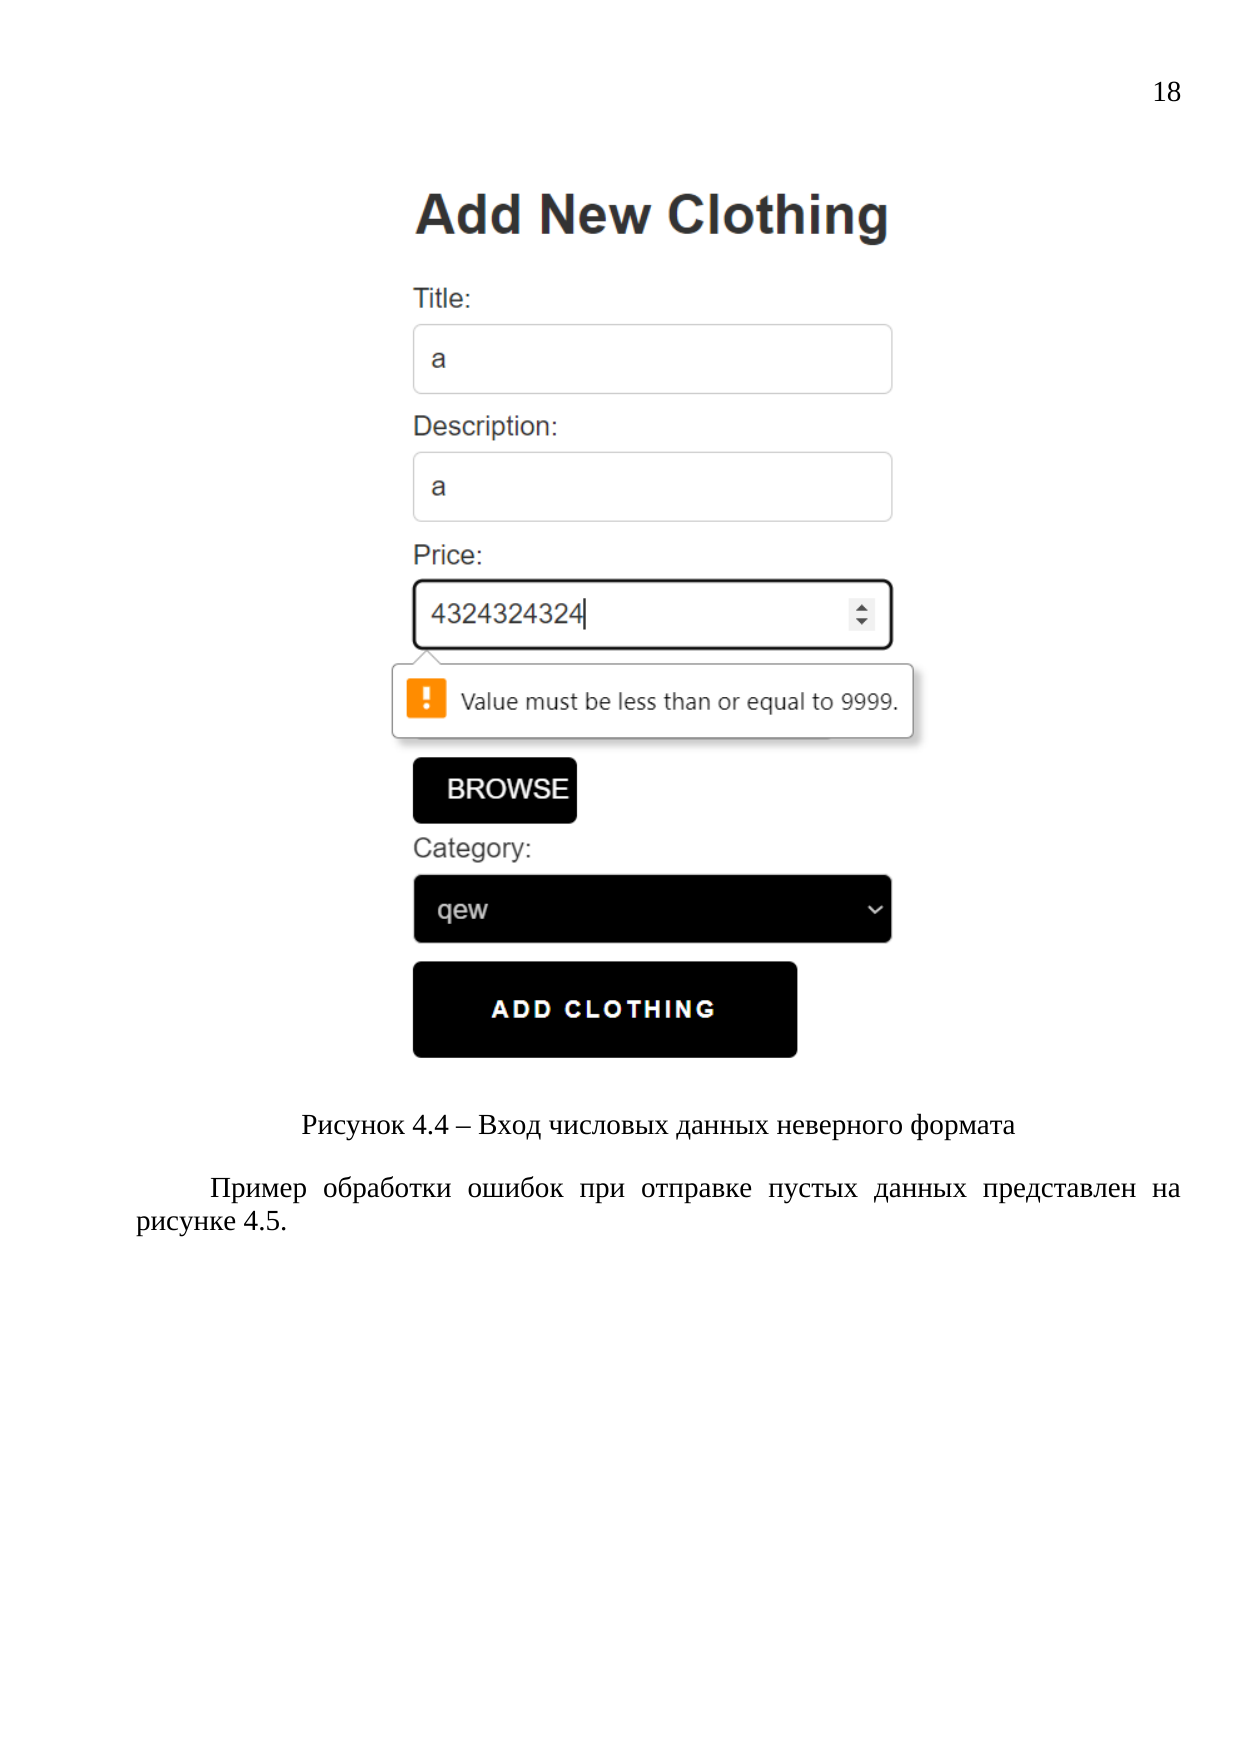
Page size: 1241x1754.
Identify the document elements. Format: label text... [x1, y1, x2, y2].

picture [358, 141, 959, 1083]
text Рисунок 4.4 – Вход числовых данных неверного формата [136, 1107, 1181, 1141]
text Пример обработки ошибок при отправке пустых данных представлен на рисунке 4.5. [136, 1170, 1181, 1237]
